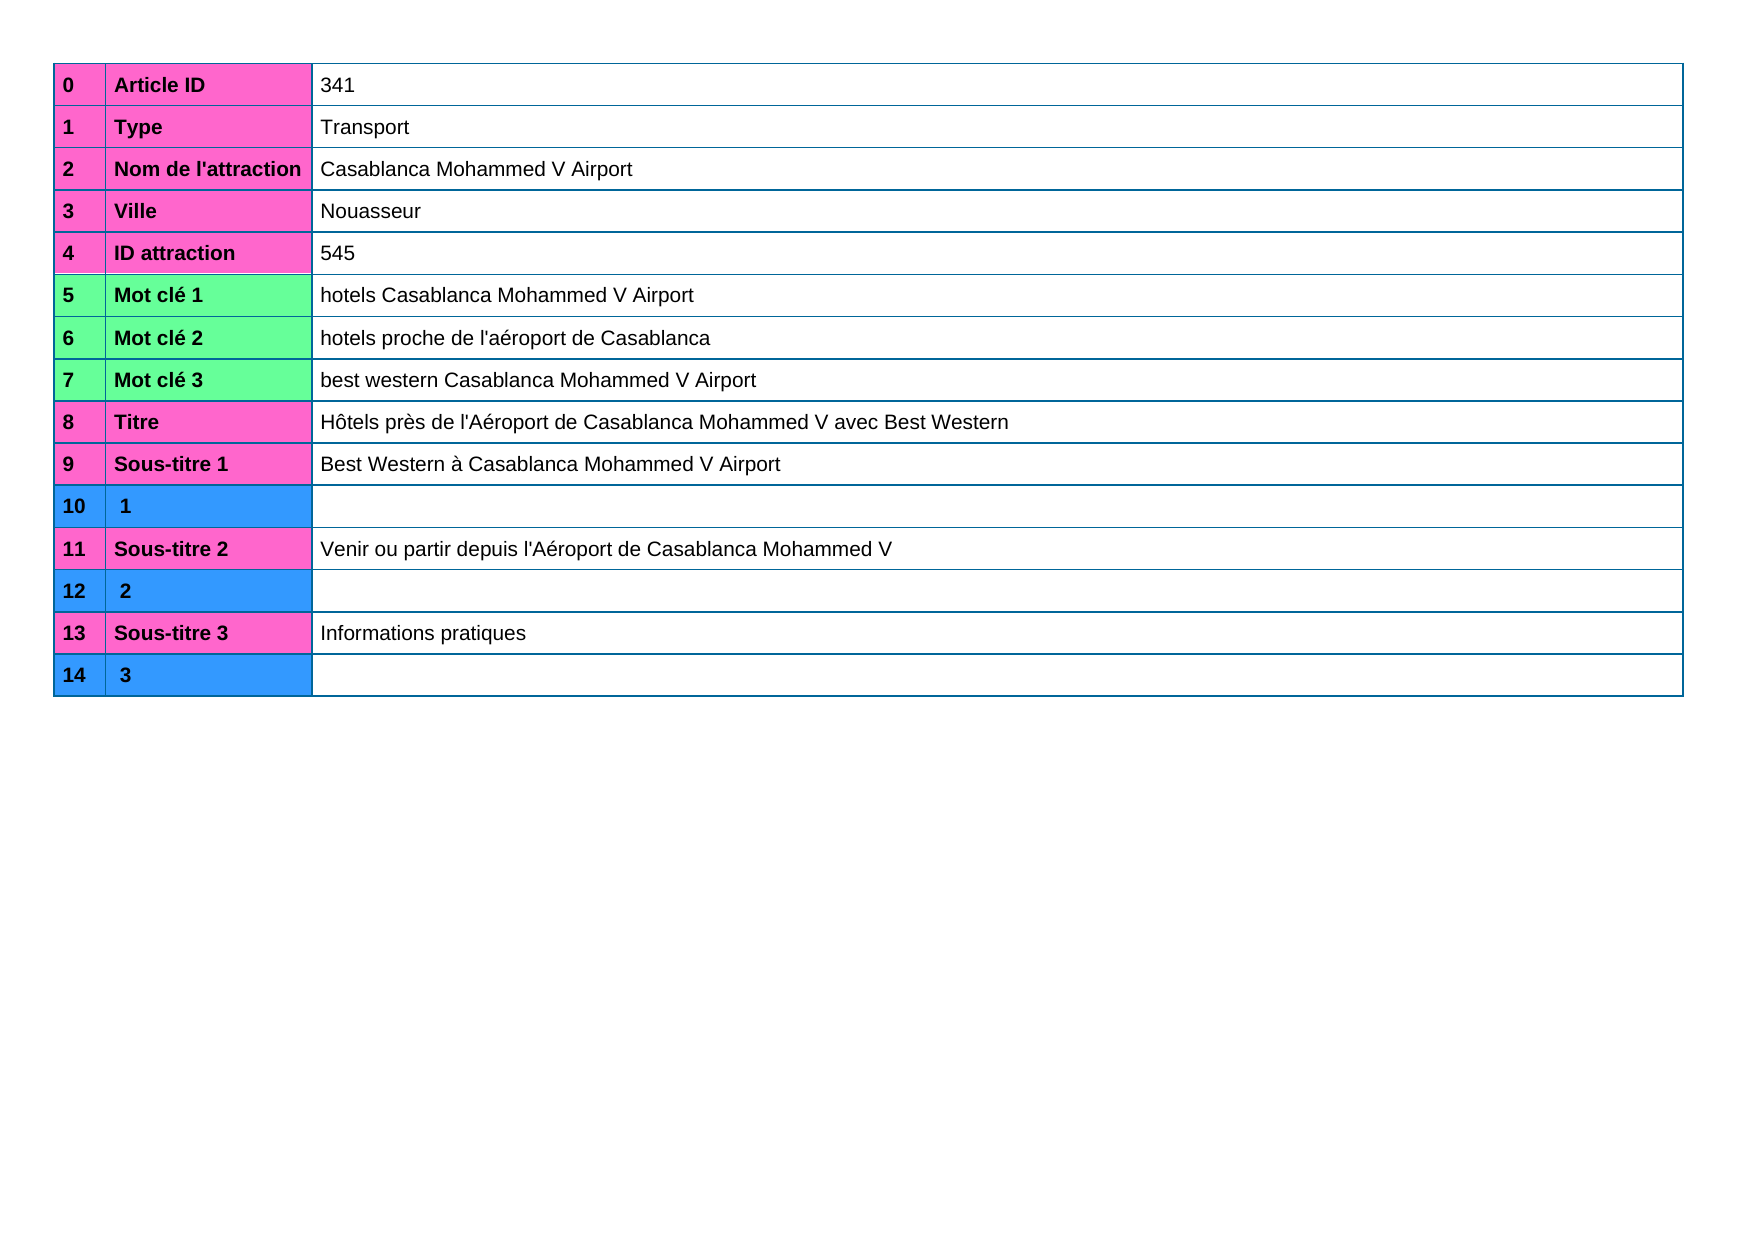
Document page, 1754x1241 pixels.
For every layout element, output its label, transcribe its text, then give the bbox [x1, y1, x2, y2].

table_cell Sous-titre 2 [106, 528, 311, 569]
table_cell ID attraction [106, 233, 311, 273]
table_cell hotels Casablanca Mohammed V Airport [313, 275, 1682, 316]
table_cell 3 [106, 655, 311, 695]
table_cell 2 [55, 148, 105, 189]
table_cell 8 [55, 402, 105, 442]
table_cell Nom de l'attraction [106, 148, 311, 189]
table_cell 1 [55, 106, 105, 147]
table_cell Sous-titre 3 [106, 613, 311, 653]
table_cell Nouasseur [313, 191, 1682, 231]
table_cell 6 [55, 317, 105, 358]
table_cell Ville [106, 191, 311, 231]
table_header 341 [313, 64, 1682, 105]
table_cell 9 [55, 444, 105, 484]
table_header Article ID [106, 64, 311, 105]
table_cell Transport [313, 106, 1682, 147]
table_cell 1 [106, 486, 311, 527]
table_cell [313, 486, 1682, 527]
table_cell best western Casablanca Mohammed V Airport [313, 360, 1682, 400]
table_cell 10 [55, 486, 105, 527]
table_cell 12 [55, 570, 105, 611]
table_cell Mot clé 2 [106, 317, 311, 358]
table_cell hotels proche de l'aéroport de Casablanca [313, 317, 1682, 358]
table_cell Venir ou partir depuis l'Aéroport de Casablanca Mohammed V [313, 528, 1682, 569]
table_cell [313, 655, 1682, 695]
table_cell 5 [55, 275, 105, 316]
table_cell 14 [55, 655, 105, 695]
table_cell Type [106, 106, 311, 147]
table_cell 11 [55, 528, 105, 569]
table_cell Mot clé 3 [106, 360, 311, 400]
table_cell Sous-titre 1 [106, 444, 311, 484]
table_cell 3 [55, 191, 105, 231]
table_cell 4 [55, 233, 105, 273]
table_cell Hôtels près de l'Aéroport de Casablanca Mohammed V avec Best Western [313, 402, 1682, 442]
table_cell [313, 570, 1682, 611]
table_cell Mot clé 1 [106, 275, 311, 316]
table_cell Casablanca Mohammed V Airport [313, 148, 1682, 189]
table_cell 13 [55, 613, 105, 653]
table_cell Informations pratiques [313, 613, 1682, 653]
table_cell 7 [55, 360, 105, 400]
table_cell 545 [313, 233, 1682, 273]
table_cell 2 [106, 570, 311, 611]
table_cell Titre [106, 402, 311, 442]
table_header 0 [55, 64, 105, 105]
table_cell Best Western à Casablanca Mohammed V Airport [313, 444, 1682, 484]
